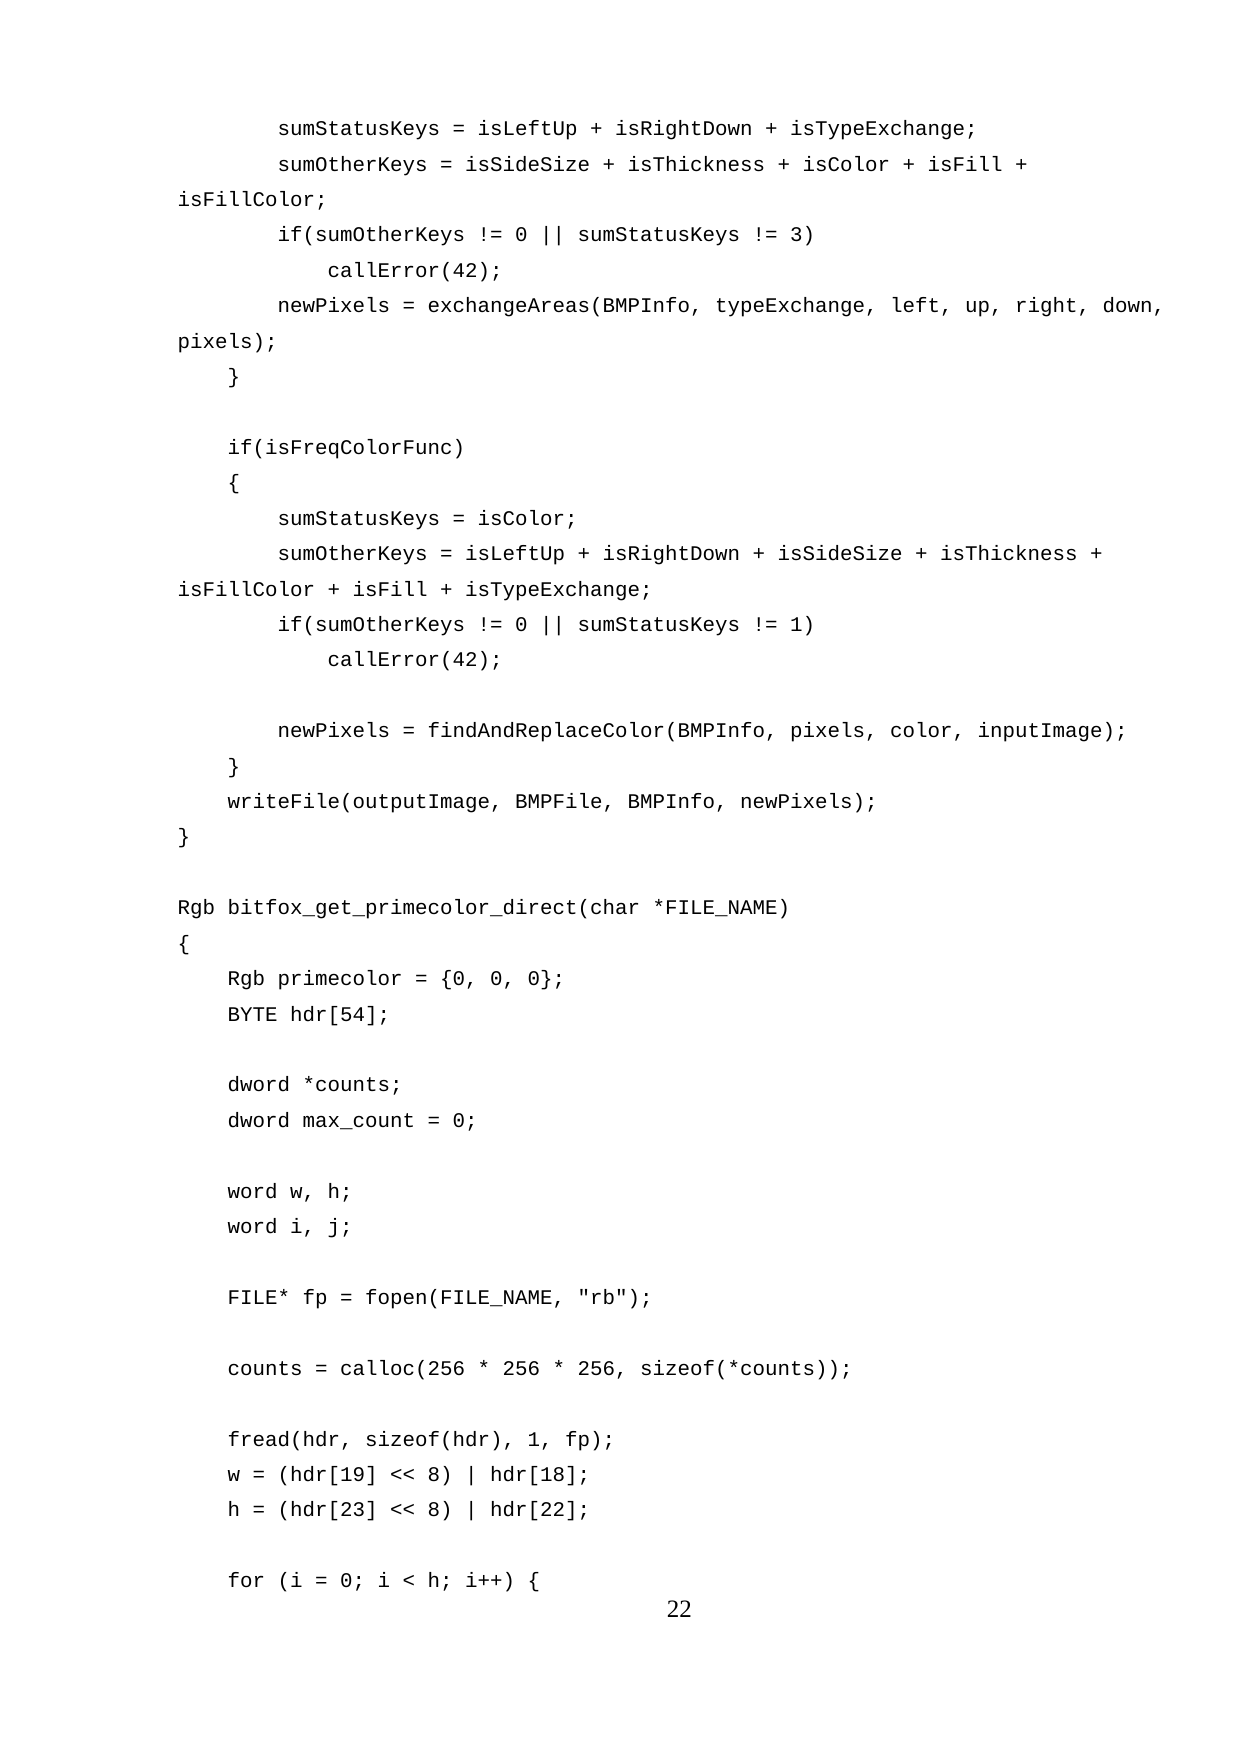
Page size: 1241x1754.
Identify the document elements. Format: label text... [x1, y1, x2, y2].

text if(isFreqColorFunc) [177, 437, 1181, 461]
text callError(42); [177, 260, 1181, 283]
text w = (hdr[19] << 8) | hdr[18]; [177, 1464, 1181, 1488]
text writeFile(outputImage, BMPFile, BMPInfo, newPixels); [177, 791, 1181, 815]
text newPixels = exchangeAreas(BMPInfo, typeExchange, left, up, right, down, pixels); [177, 295, 1181, 354]
text word i, j; [177, 1216, 1181, 1240]
text sumStatusKeys = isLeftUp + isRightDown + isTypeExchange; [177, 118, 1181, 142]
text newPixels = findAndReplaceColor(BMPInfo, pixels, color, inputImage); [177, 720, 1181, 744]
text if(sumOtherKeys != 0 || sumStatusKeys != 3) [177, 224, 1181, 248]
text { [177, 472, 1181, 496]
text sumOtherKeys = isLeftUp + isRightDown + isSideSize + isThickness + isFillColor + isFill + isTypeExchange; [177, 543, 1181, 602]
text word w, h; [177, 1181, 1181, 1204]
text Rgb bitfox_get_primecolor_direct(char *FILE_NAME) [177, 897, 1181, 921]
text BYTE hdr[54]; [177, 1003, 1181, 1027]
text dword *counts; [177, 1074, 1181, 1098]
text dword max_count = 0; [177, 1110, 1181, 1133]
text h = (hdr[23] << 8) | hdr[22]; [177, 1499, 1181, 1523]
text fread(hdr, sizeof(hdr), 1, fp); [177, 1428, 1181, 1452]
text Rgb primecolor = {0, 0, 0}; [177, 968, 1181, 992]
text sumStatusKeys = isColor; [177, 508, 1181, 531]
text callError(42); [177, 649, 1181, 673]
text sumOtherKeys = isSideSize + isThickness + isColor + isFill + isFillColor; [177, 153, 1181, 213]
text FILE* fp = fopen(FILE_NAME, "rb"); [177, 1287, 1181, 1311]
text } [177, 366, 1181, 390]
text } [177, 826, 1181, 850]
text if(sumOtherKeys != 0 || sumStatusKeys != 1) [177, 614, 1181, 638]
text for (i = 0; i < h; i++) { [177, 1570, 1181, 1594]
text } [177, 756, 1181, 779]
text counts = calloc(256 * 256 * 256, sizeof(*counts)); [177, 1358, 1181, 1381]
text { [177, 933, 1181, 956]
